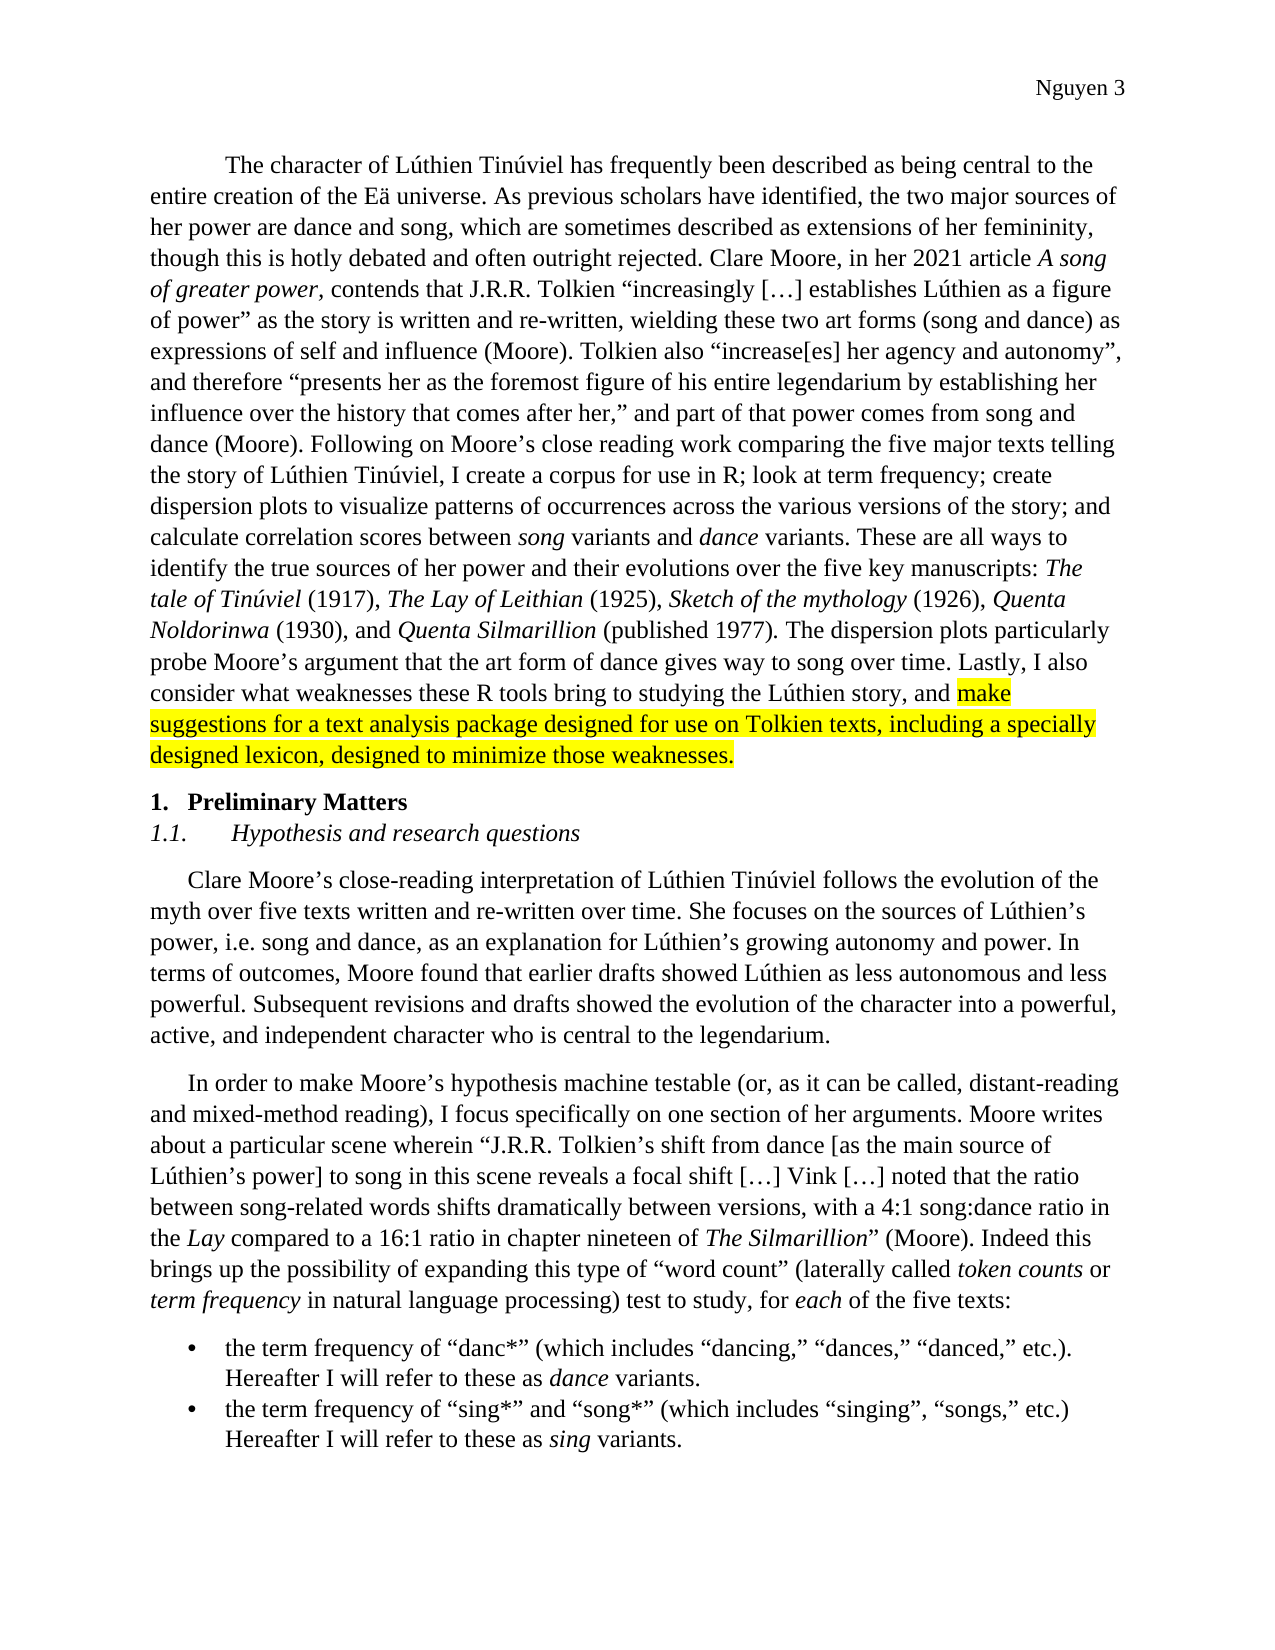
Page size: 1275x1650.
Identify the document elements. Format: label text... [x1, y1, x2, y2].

text Clare Moore’s close-reading interpretation of Lúthien Tinúviel follows the evolution of the myth over five texts written and re-written over time. She focuses on the sources of Lúthien’s power, i.e. song and dance, as an explanation for Lúthien’s growing autonomy and power. In terms of outcomes, Moore found that earlier drafts showed Lúthien as less autonomous and less powerful. Subsequent revisions and drafts showed the evolution of the character into a powerful, active, and independent character who is central to the legendarium. [150, 865, 1125, 1049]
list Preliminary Matters [150, 787, 1125, 816]
list Hypothesis and research questions [150, 818, 1125, 847]
text The character of Lúthien Tinúviel has frequently been described as being central to the entire creation of the Eä universe. As previous scholars have identified, the two major sources of her power are dance and song, which are sometimes described as extensions of her femininity, though this is hotly debated and often outright rejected. Clare Moore, in her 2021 article A song of greater power, contends that J.R.R. Tolkien “increasingly […] establishes Lúthien as a figure of power” as the story is written and re-written, wielding these two art forms (song and dance) as expressions of self and influence . Tolkien also “increase[es] her agency and autonomy”, and therefore “presents her as the foremost figure of his entire legendarium by establishing her influence over the history that comes after her,” and part of that power comes from song and dance (Moore). Following on Moore’s close reading work comparing the five major texts telling the story of Lúthien Tinúviel, I create a corpus for use in R; look at term frequency; create dispersion plots to visualize patterns of occurrences across the various versions of the story; and calculate correlation scores between song variants and dance variants. These are all ways to identify the true sources of her power and their evolutions over the five key manuscripts: The tale of Tinúviel (1917), The Lay of Leithian (1925), Sketch of the mythology (1926), Quenta Noldorinwa (1930), and Quenta Silmarillion (published 1977). The dispersion plots particularly probe Moore’s argument that the art form of dance gives way to song over time. Lastly, I also consider what weaknesses these R tools bring to studying the Lúthien story, and make suggestions for a text analysis package designed for use on Tolkien texts, including a specially designed lexicon, designed to minimize those weaknesses. [150, 150, 1125, 768]
list the term frequency of “sing*” and “song*” (which includes “singing”, “songs,” etc.) Hereafter I will refer to these as sing variants. [187, 1394, 1125, 1453]
text In order to make Moore’s hypothesis machine testable (or, as it can be called, distant-reading and mixed-method reading), I focus specifically on one section of her arguments. Moore writes about a particular scene wherein “J.R.R. Tolkien’s shift from dance [as the main source of Lúthien’s power] to song in this scene reveals a focal shift […] Vink […] noted that the ratio between song-related words shifts dramatically between versions, with a 4:1 song:dance ratio in the Lay compared to a 16:1 ratio in chapter nineteen of The Silmarillion” (Moore). Indeed this brings up the possibility of expanding this type of “word count” (laterally called token counts or term frequency in natural language processing) test to study, for each of the five texts: [150, 1068, 1125, 1314]
list the term frequency of “danc*” (which includes “dancing,” “dances,” “danced,” etc.). Hereafter I will refer to these as dance variants. [187, 1333, 1125, 1392]
